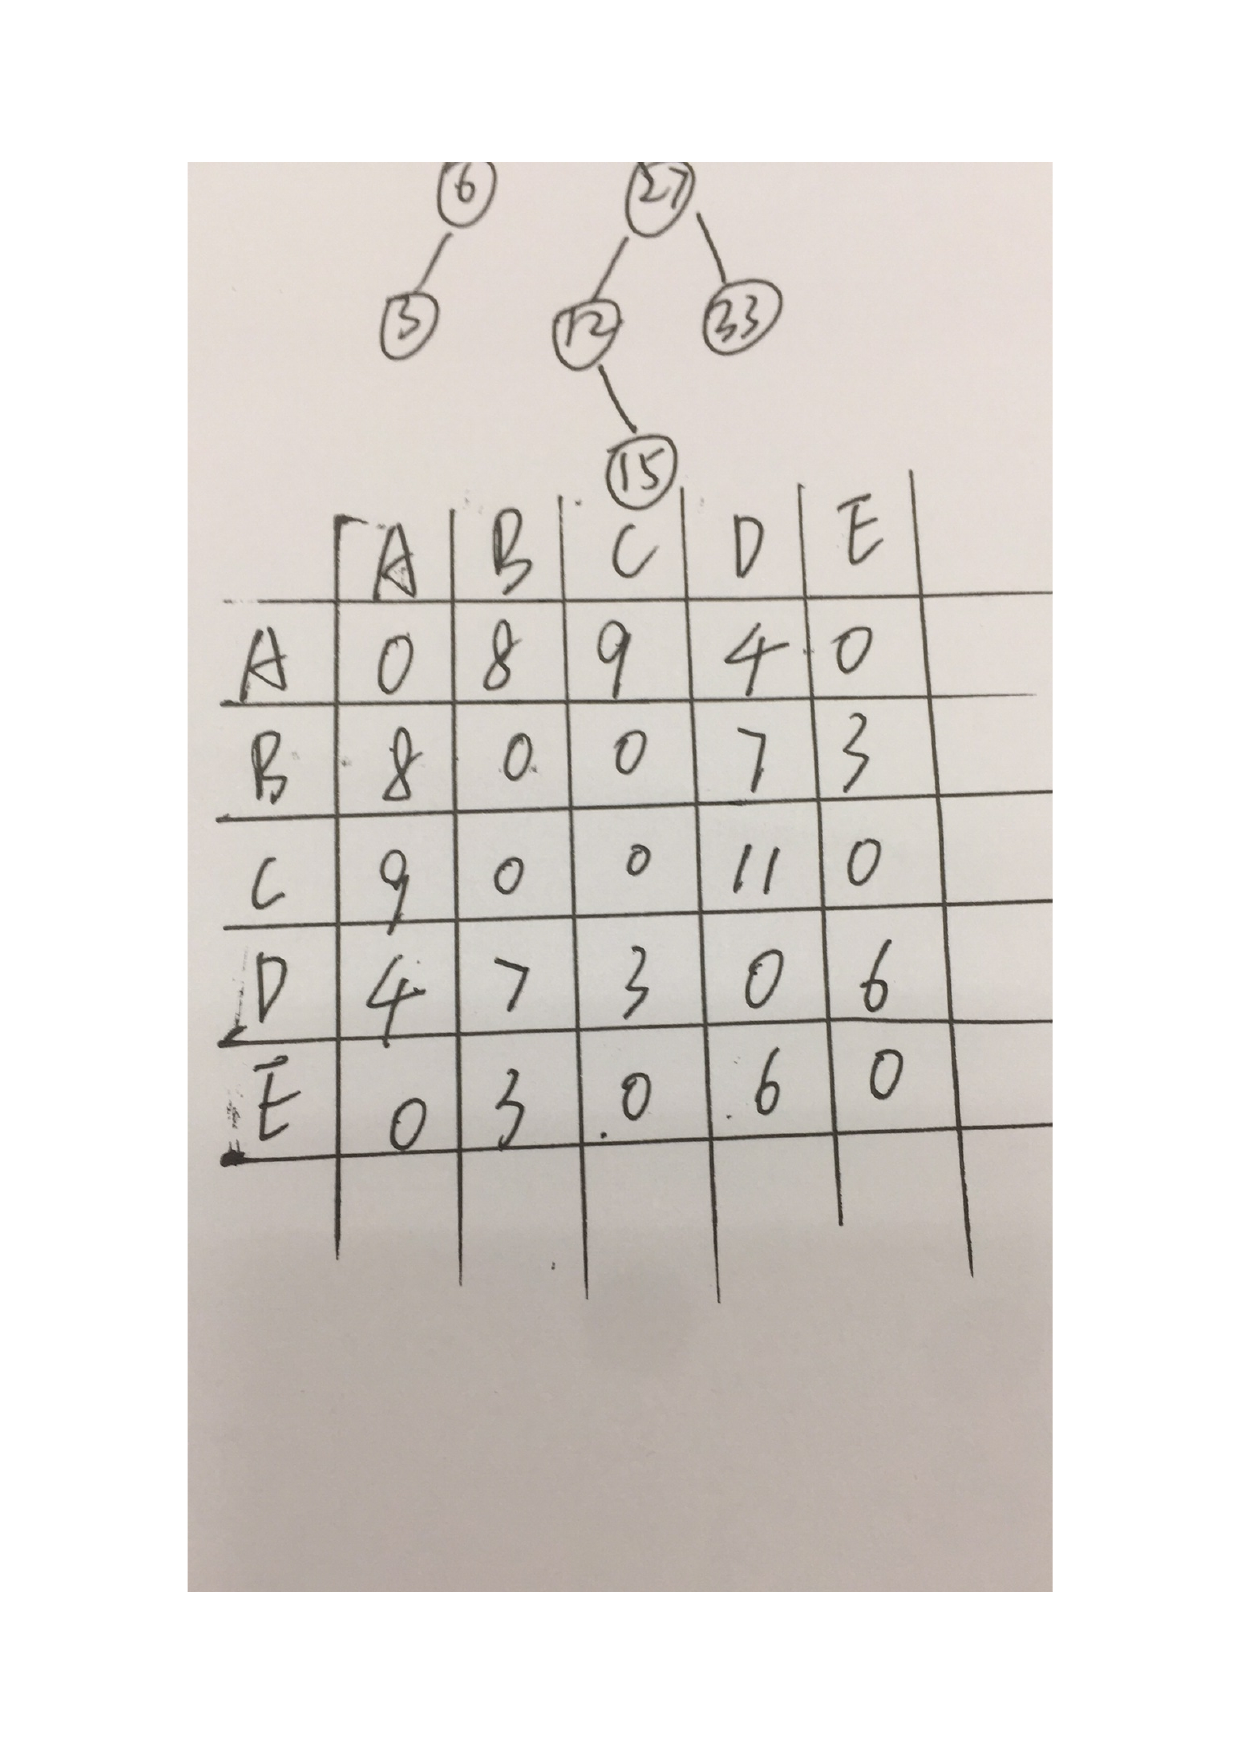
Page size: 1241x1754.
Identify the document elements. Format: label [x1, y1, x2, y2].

picture [187, 162, 1053, 1592]
